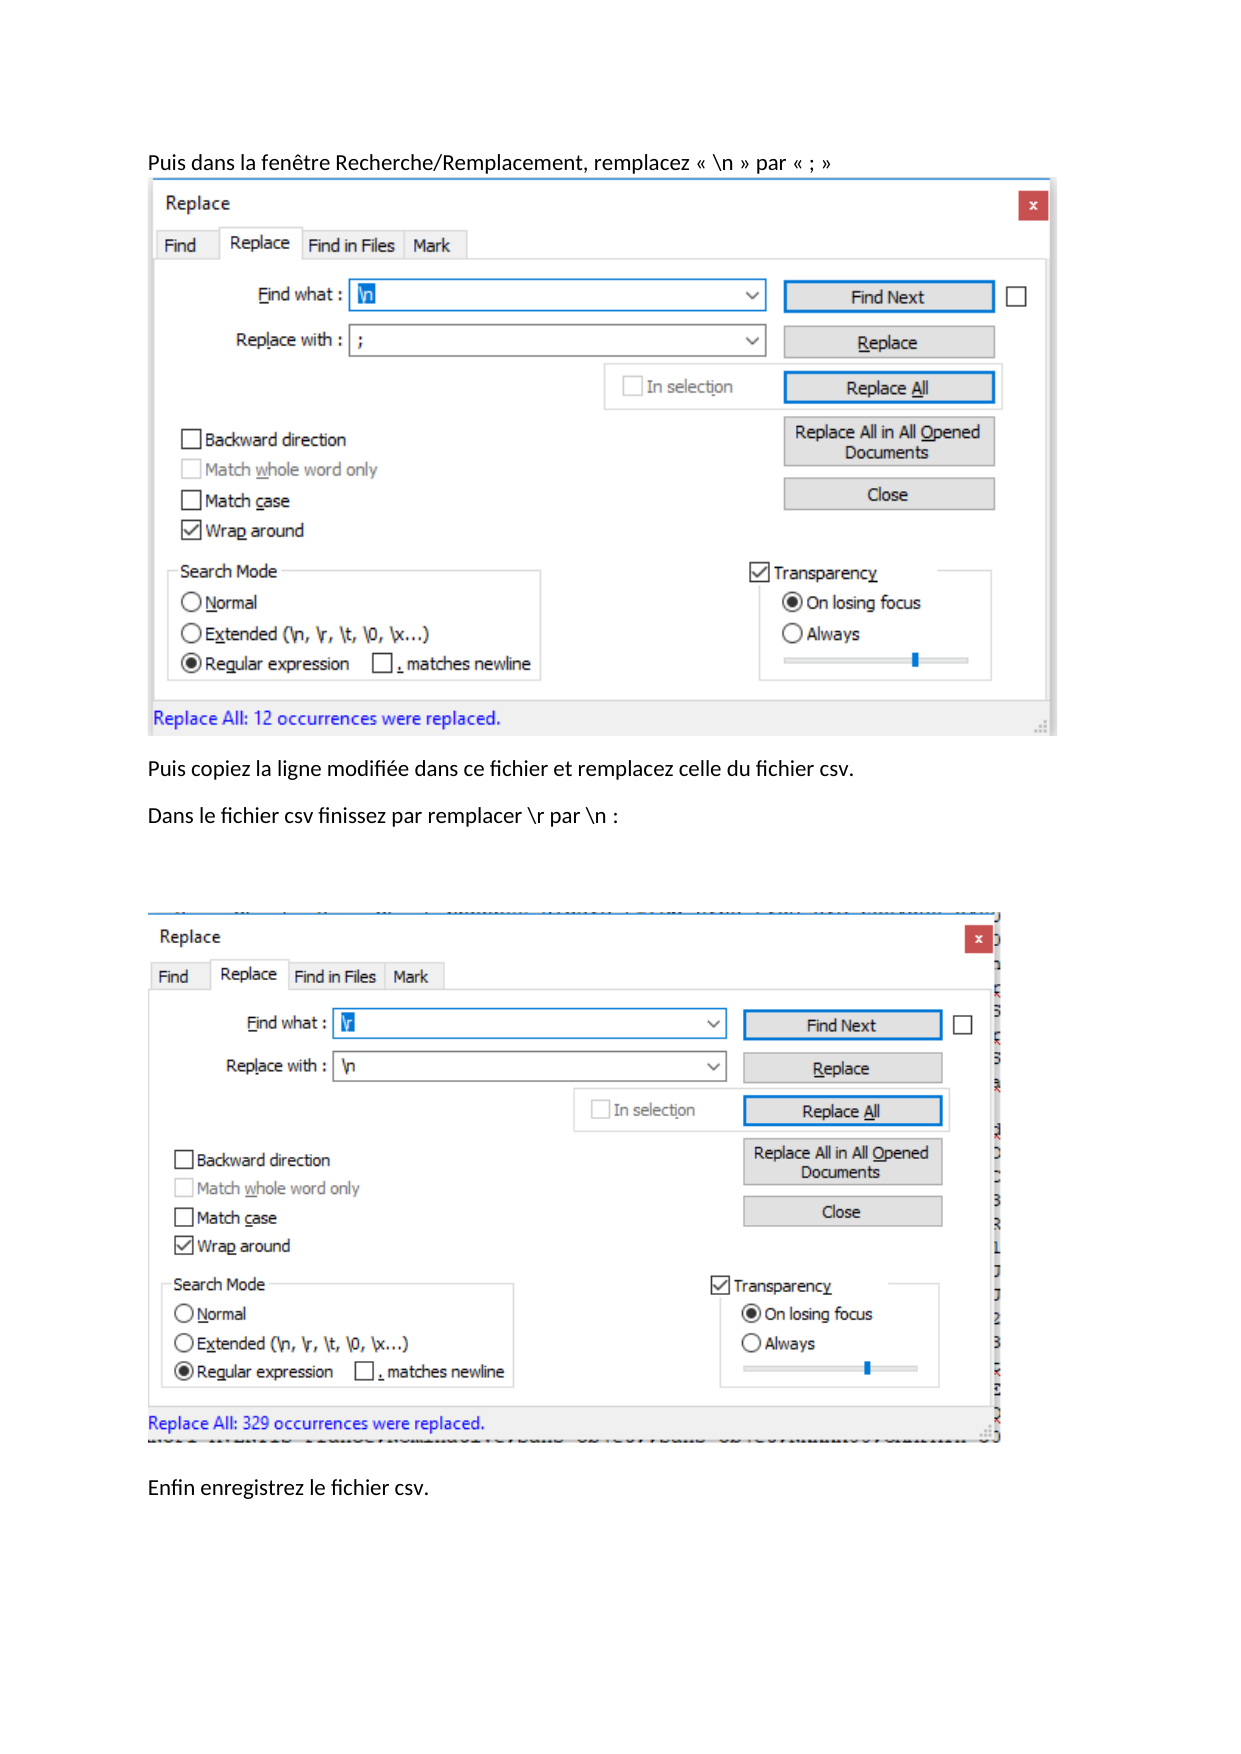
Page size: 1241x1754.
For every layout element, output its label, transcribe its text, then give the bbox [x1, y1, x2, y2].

text Puis copiez la ligne modifiée dans ce fichier et remplacez celle du fichier csv. [148, 754, 1093, 783]
picture [149, 913, 1241, 1455]
text Dans le fichier csv finissez par remplacer \r par \n : [148, 801, 1093, 829]
text Enfin enregistrez le fichier csv. [148, 1473, 1093, 1501]
picture [147, 177, 1058, 736]
